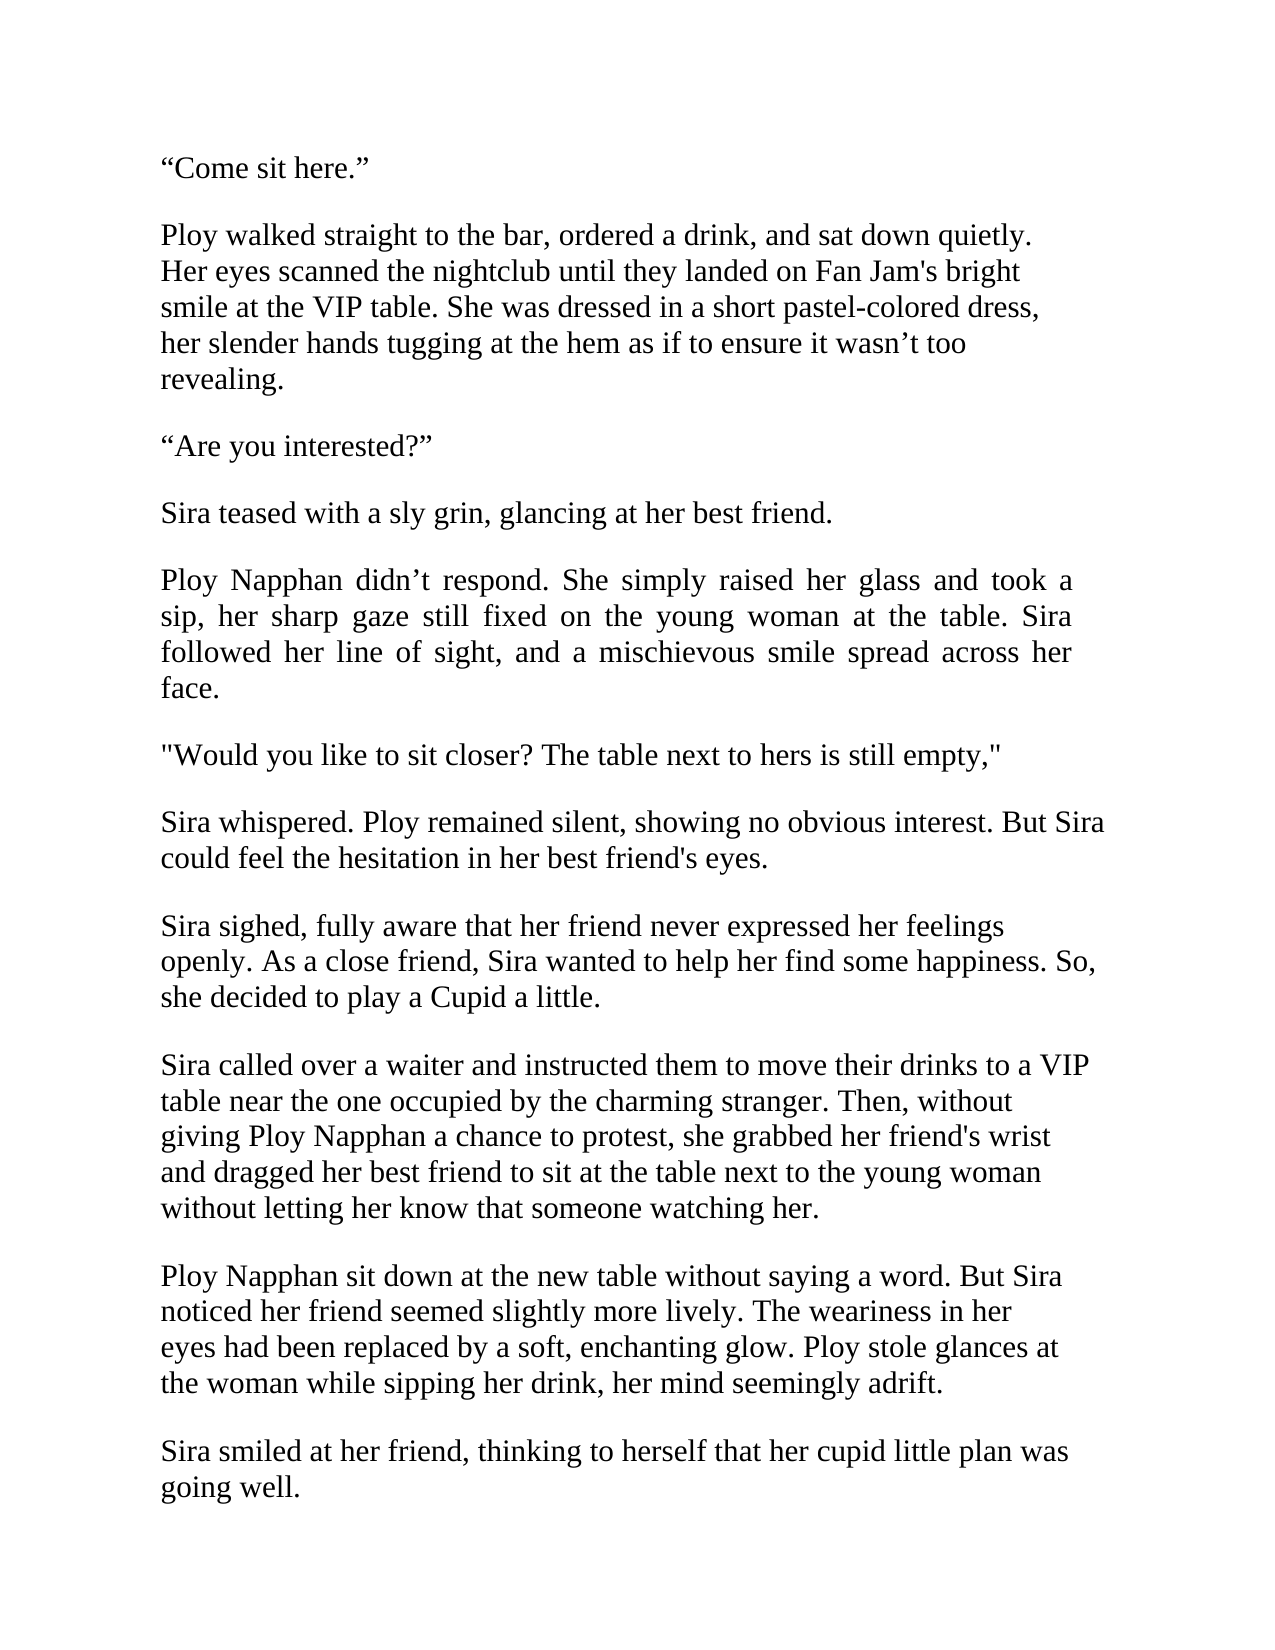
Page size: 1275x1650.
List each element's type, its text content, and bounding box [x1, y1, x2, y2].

text Sira whispered. Ploy remained silent, showing no obvious interest. But Sira could feel the hesitation in her best friend's eyes. [160, 804, 1108, 876]
text Ploy Napphan didn’t respond. She simply raised her glass and took a sip, her sharp gaze still fixed on the young woman at the table. Sira followed her line of sight, and a mischievous smile spread across her face. [160, 561, 1073, 705]
text Ploy walked straight to the bar, ordered a drink, and sat down quietly. Her eyes scanned the nightclub until they landed on Fan Jam's bright smile at the VIP table. She was dressed in a short pastel-colored dress, her slender hands tugging at the hem as if to ensure it wasn’t too revealing. [160, 216, 1084, 396]
text “Are you interested?” [160, 427, 1127, 463]
text "Would you like to sit closer? The table next to hers is still empty," [160, 736, 1127, 772]
text Sira teased with a sly grin, glancing at her best friend. [160, 494, 1127, 530]
text “Come sit here.” [160, 149, 1127, 185]
text Sira smiled at her friend, thinking to herself that her cupid little plan was going well. [160, 1432, 1070, 1504]
text Sira sighed, fully aware that her friend never expressed her feelings openly. As a close friend, Sira wanted to help her find some happiness. So, she decided to play a Cupid a little. [160, 907, 1104, 1014]
text Ploy Napphan sit down at the new table without saying a word. But Sira noticed her friend seemed slightly more lively. The weariness in her eyes had been replaced by a soft, enchanting glow. Ploy stole glances at the woman while sipping her drink, her mind seemingly adrift. [160, 1257, 1073, 1401]
text Sira called over a waiter and instructed them to move their drinks to a VIP table near the one occupied by the charming stranger. Then, without giving Ploy Napphan a chance to protest, she grabbed her friend's wrist and dragged her best friend to sit at the table next to the young woman without letting her know that someone watching her. [160, 1046, 1099, 1226]
